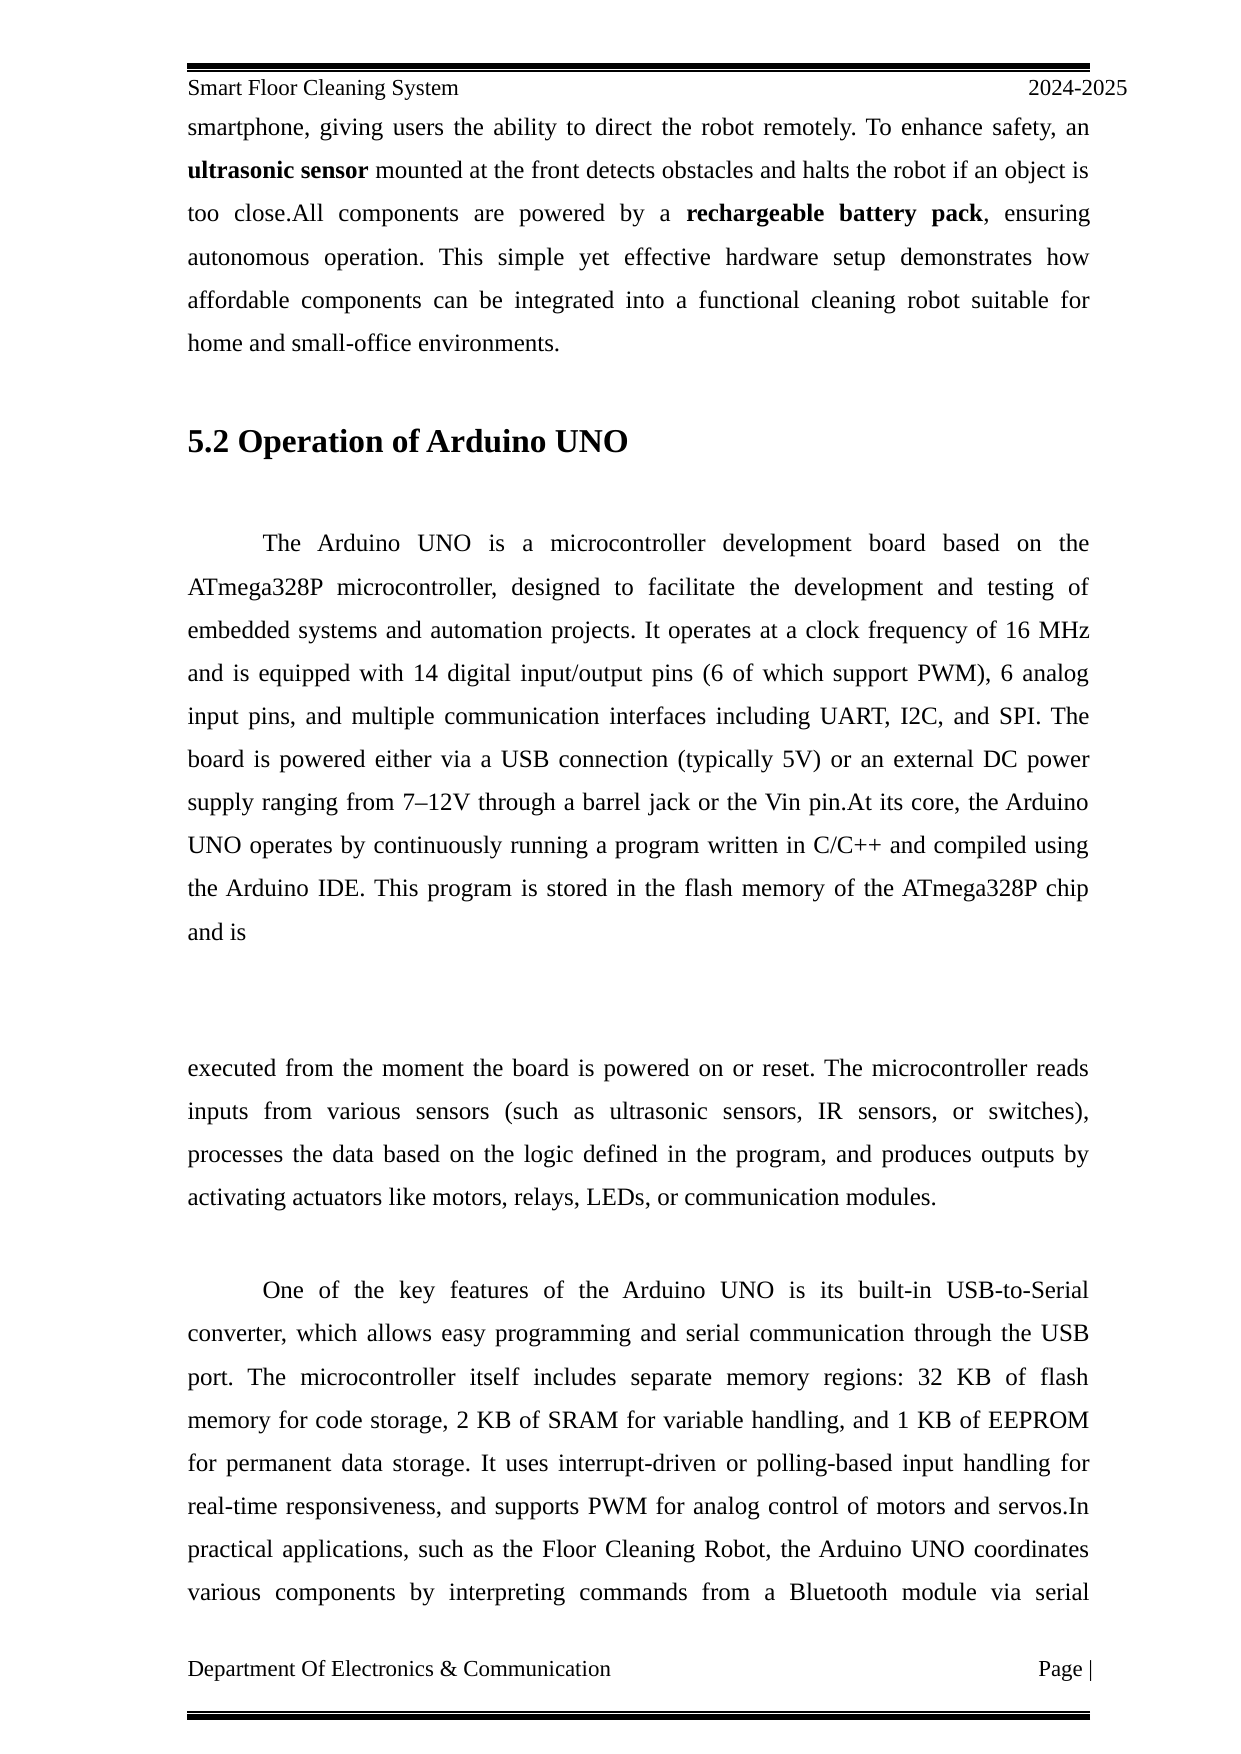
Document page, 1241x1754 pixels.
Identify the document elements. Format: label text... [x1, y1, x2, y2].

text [187, 1275, 1090, 1606]
text 5.2 Operation of Arduino UNO [187, 421, 1090, 459]
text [187, 112, 1090, 357]
text executed from the moment the board is powered on or reset. The microcontroller reads inputs from various sensors (such as ultrasonic sensors, IR sensors, or switches), processes the data based on the logic defined in the program, and produces outputs by activating actuators like motors, relays, LEDs, or communication modules. [187, 1053, 1090, 1211]
text The Arduino UNO is a microcontroller development board based on the ATmega328P microcontroller, designed to facilitate the development and testing of embedded systems and automation projects. It operates at a clock frequency of 16 MHz and is equipped with 14 digital input/output pins (6 of which support PWM), 6 analog input pins, and multiple communication interfaces including UART, I2C, and SPI. The board is powered either via a USB connection (typically 5V) or an external DC power supply ranging from 7–12V through a barrel jack or the Vin pin.At its core, the Arduino UNO operates by continuously running a program written in C/C++ and compiled using the Arduino IDE. This program is stored in the flash memory of the ATmega328P chip and is [187, 528, 1090, 945]
